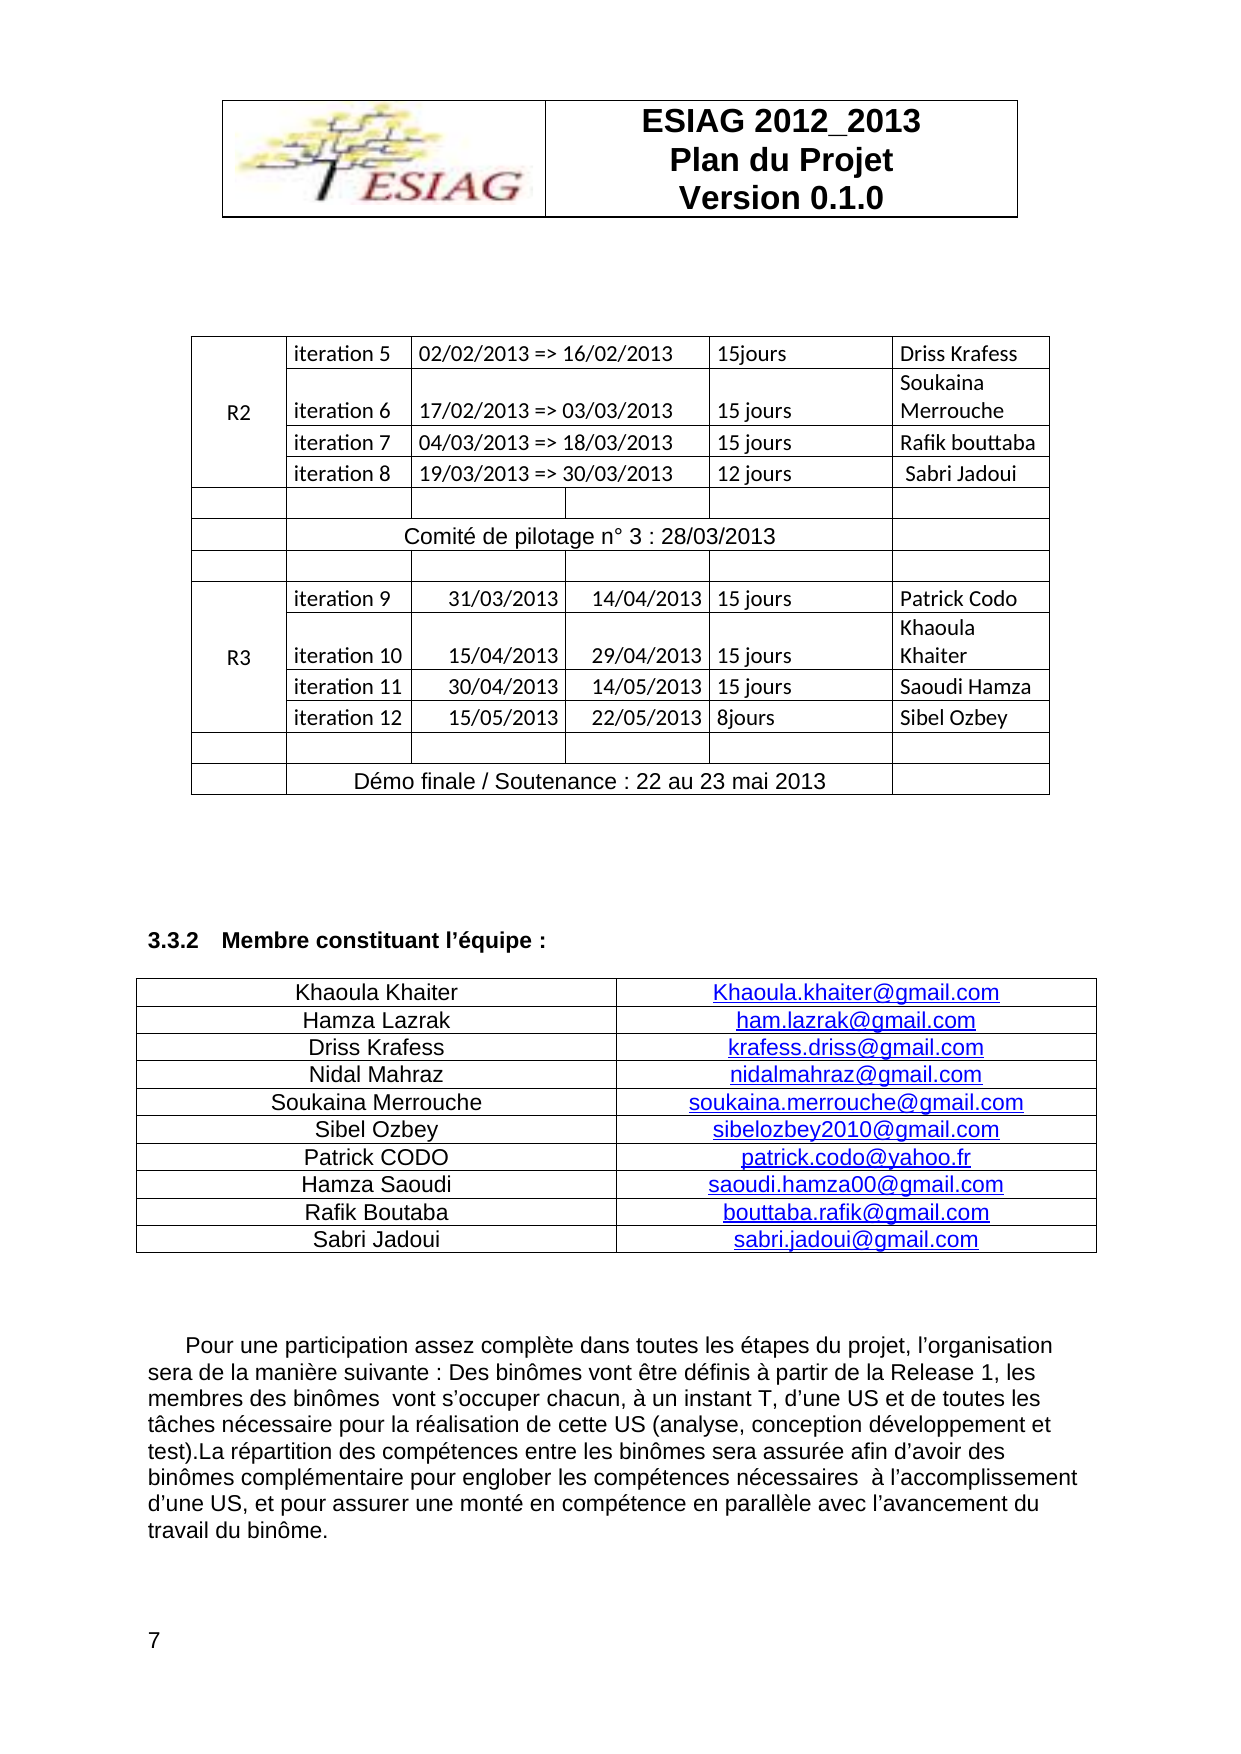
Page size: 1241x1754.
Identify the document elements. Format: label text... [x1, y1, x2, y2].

table_cell iteration 6 [287, 369, 411, 424]
table_cell 15 jours [710, 670, 892, 700]
table_cell 29/04/2013 [566, 613, 709, 669]
table_header Khaoula Khaiter [137, 979, 616, 1006]
table_cell Hamza Saoudi [137, 1171, 616, 1197]
table_cell Soukaina Merrouche [137, 1089, 616, 1115]
table_cell 04/03/2013 => 18/03/2013 [412, 426, 709, 456]
table_cell 15 jours [710, 613, 892, 669]
table_cell [287, 733, 411, 763]
table_cell Sibel Ozbey [893, 701, 1049, 732]
table_cell 17/02/2013 => 03/03/2013 [412, 369, 709, 424]
table_cell sabri.jadoui@gmail.com [617, 1226, 1096, 1252]
table_cell R3 [192, 582, 286, 732]
table_cell 02/02/2013 => 16/02/2013 [412, 337, 709, 367]
table_cell soukaina.merrouche@gmail.com [617, 1089, 1096, 1115]
table_cell [893, 519, 1049, 549]
table_cell Comité de pilotage n° 3 : 28/03/2013 [287, 519, 892, 549]
table_cell iteration 7 [287, 426, 411, 456]
table_cell iteration 9 [287, 582, 411, 612]
table_cell iteration 5 [287, 337, 411, 367]
table_cell [710, 551, 892, 581]
table_cell [893, 488, 1049, 518]
table_cell 15 jours [710, 582, 892, 612]
table_cell [412, 488, 565, 518]
table_cell [566, 733, 709, 763]
table_cell 22/05/2013 [566, 701, 709, 732]
table_cell sibelozbey2010@gmail.com [617, 1116, 1096, 1143]
table_cell [192, 733, 286, 763]
table_cell iteration 12 [287, 701, 411, 732]
table_cell [710, 488, 892, 518]
table_cell 14/05/2013 [566, 670, 709, 700]
table_cell [412, 551, 565, 581]
table_cell iteration 10 [287, 613, 411, 669]
table_cell [192, 764, 286, 794]
table_cell 15/04/2013 [412, 613, 565, 669]
table_cell Rafik Boutaba [137, 1199, 616, 1225]
table_cell iteration 8 [287, 457, 411, 487]
table_cell [287, 488, 411, 518]
table_cell ham.lazrak@gmail.com [617, 1007, 1096, 1033]
table_cell Sabri Jadoui [893, 457, 1049, 487]
table_cell Khaoula Khaiter [893, 613, 1049, 669]
table_cell bouttaba.rafik@gmail.com [617, 1199, 1096, 1225]
table_cell Démo finale / Soutenance : 22 au 23 mai 2013 [287, 764, 892, 794]
table_cell Driss Krafess [137, 1034, 616, 1060]
text Pour une participation assez complète dans toutes les étapes du projet, l’organisation sera de la manière suivante : Des binômes vont être définis à partir de la Release 1, les membres des binômes vont s’occuper chacun, à un instant T, d’une US et de toutes les tâches nécessaire pour la réalisation de cette US (analyse, conception développement et test).La répartition des compétences entre les binômes sera assurée afin d’avoir des binômes complémentaire pour englober les compétences nécessaires à l’accomplissement d’une US, et pour assurer une monté en compétence en parallèle avec l’avancement du travail du binôme. [148, 1332, 1093, 1543]
table_cell [893, 764, 1049, 794]
table_cell Patrick Codo [893, 582, 1049, 612]
table_cell Saoudi Hamza [893, 670, 1049, 700]
table_cell [412, 733, 565, 763]
table_cell iteration 11 [287, 670, 411, 700]
table_cell [287, 551, 411, 581]
table_cell nidalmahraz@gmail.com [617, 1061, 1096, 1088]
subtitle Membre constituant l’équipe : [148, 927, 1093, 953]
table_cell 12 jours [710, 457, 892, 487]
picture [234, 101, 534, 205]
table_cell 30/04/2013 [412, 670, 565, 700]
table_cell R2 [192, 337, 286, 487]
table_cell [566, 488, 709, 518]
table_cell Soukaina Merrouche [893, 369, 1049, 424]
table_cell 19/03/2013 => 30/03/2013 [412, 457, 709, 487]
table_cell Patrick CODO [137, 1144, 616, 1170]
table_cell [192, 488, 286, 518]
table_cell 31/03/2013 [412, 582, 565, 612]
table_cell [893, 733, 1049, 763]
table_cell 15 jours [710, 426, 892, 456]
table_cell 15 jours [710, 369, 892, 424]
table_cell 14/04/2013 [566, 582, 709, 612]
table_cell [192, 551, 286, 581]
table_cell 8jours [710, 701, 892, 732]
table_cell 15/05/2013 [412, 701, 565, 732]
table_cell Sibel Ozbey [137, 1116, 616, 1143]
table_cell 15jours [710, 337, 892, 367]
table_cell Nidal Mahraz [137, 1061, 616, 1088]
table_header Khaoula.khaiter@gmail.com [617, 979, 1096, 1006]
table_cell patrick.codo@yahoo.fr [617, 1144, 1096, 1170]
table_cell [710, 733, 892, 763]
table_cell [893, 551, 1049, 581]
table_cell [192, 519, 286, 549]
table_cell Hamza Lazrak [137, 1007, 616, 1033]
table_cell [566, 551, 709, 581]
table_cell krafess.driss@gmail.com [617, 1034, 1096, 1060]
table_cell saoudi.hamza00@gmail.com [617, 1171, 1096, 1197]
table_cell Sabri Jadoui [137, 1226, 616, 1252]
table_cell Rafik bouttaba [893, 426, 1049, 456]
table_cell Driss Krafess [893, 337, 1049, 367]
